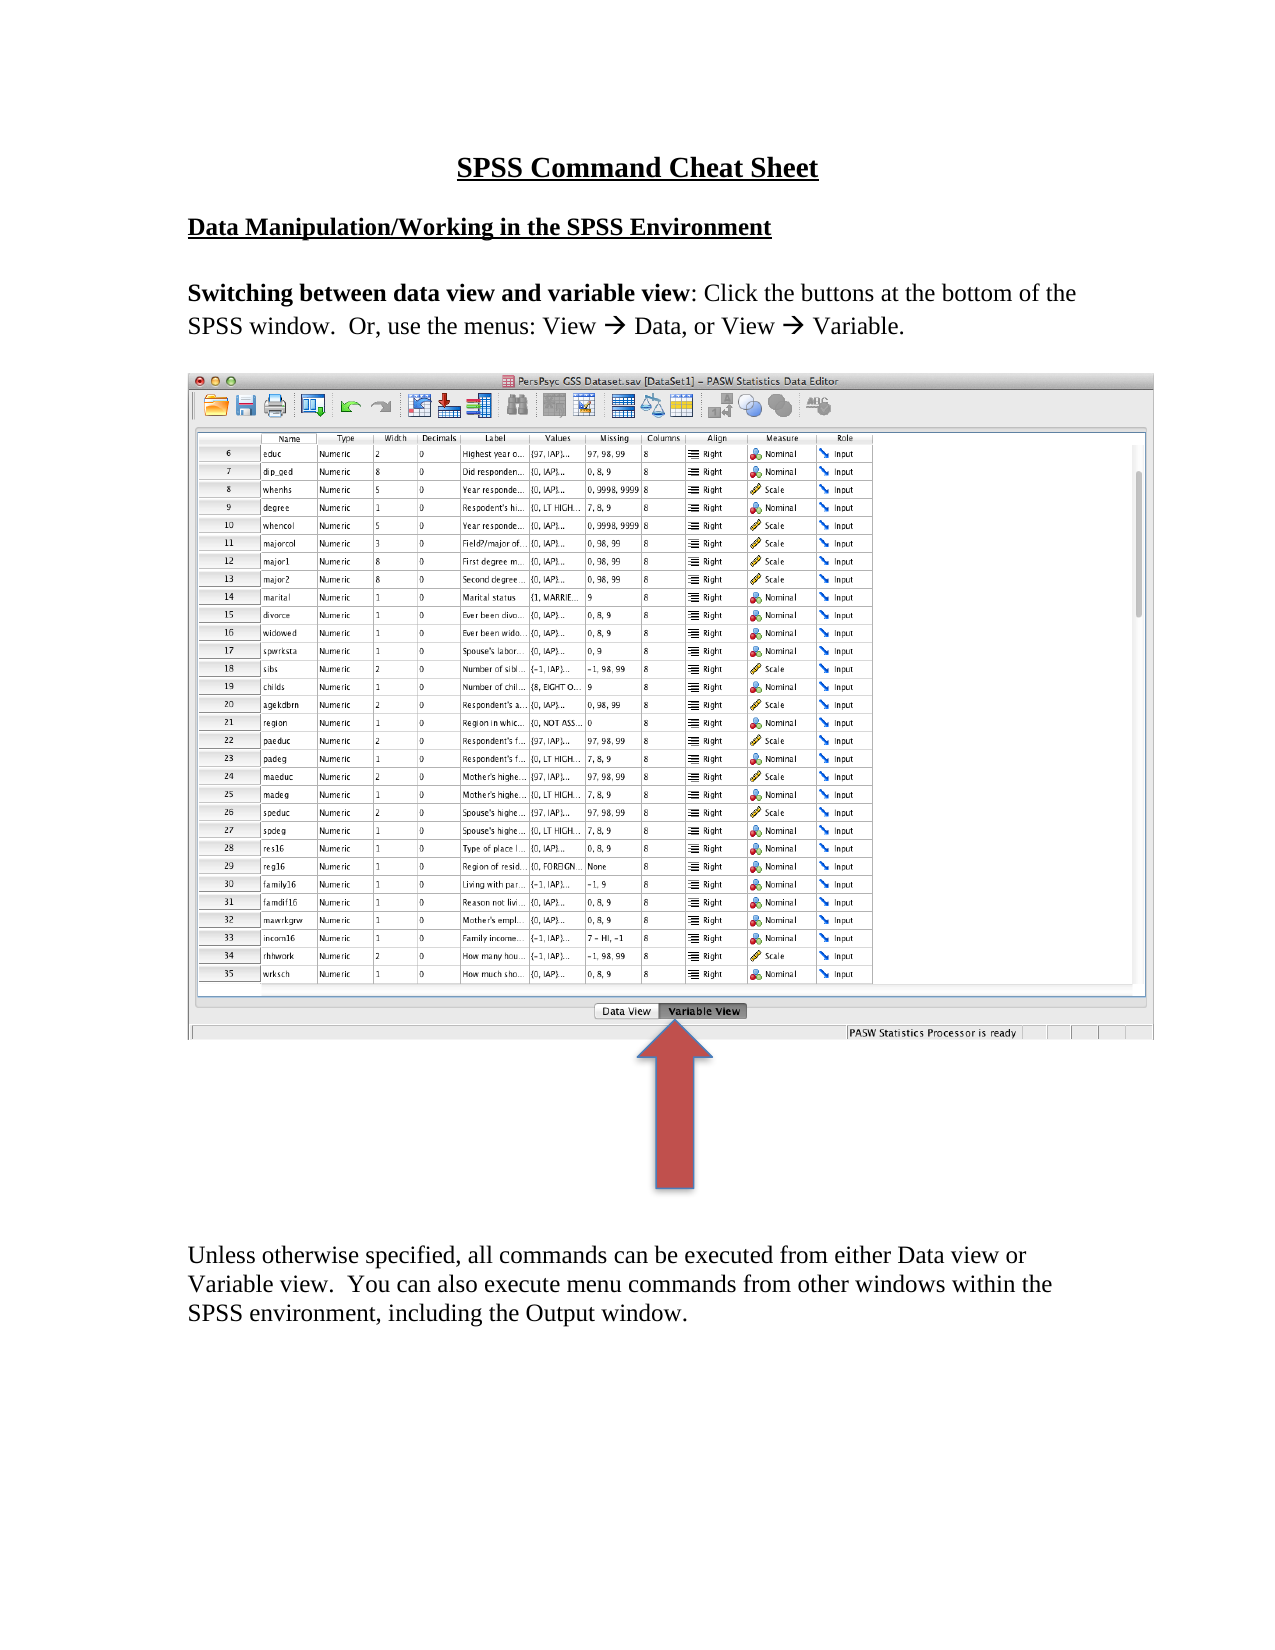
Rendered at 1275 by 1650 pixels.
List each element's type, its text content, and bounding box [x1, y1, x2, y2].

text Unless otherwise specified, all commands can be executed from either Data view or Variable view. You can also execute menu commands from other windows within the SPSS environment, including the Output window. [187, 1240, 1087, 1327]
text SPSS Command Cheat Sheet [187, 150, 1087, 183]
text Data Manipulation/Working in the SPSS Environment [187, 212, 1087, 241]
text Switching between data view and variable view: Click the buttons at the bottom of the SPSS window. Or, use the menus: View Data, or View Variable. [187, 278, 1087, 340]
picture [187, 373, 1154, 1040]
